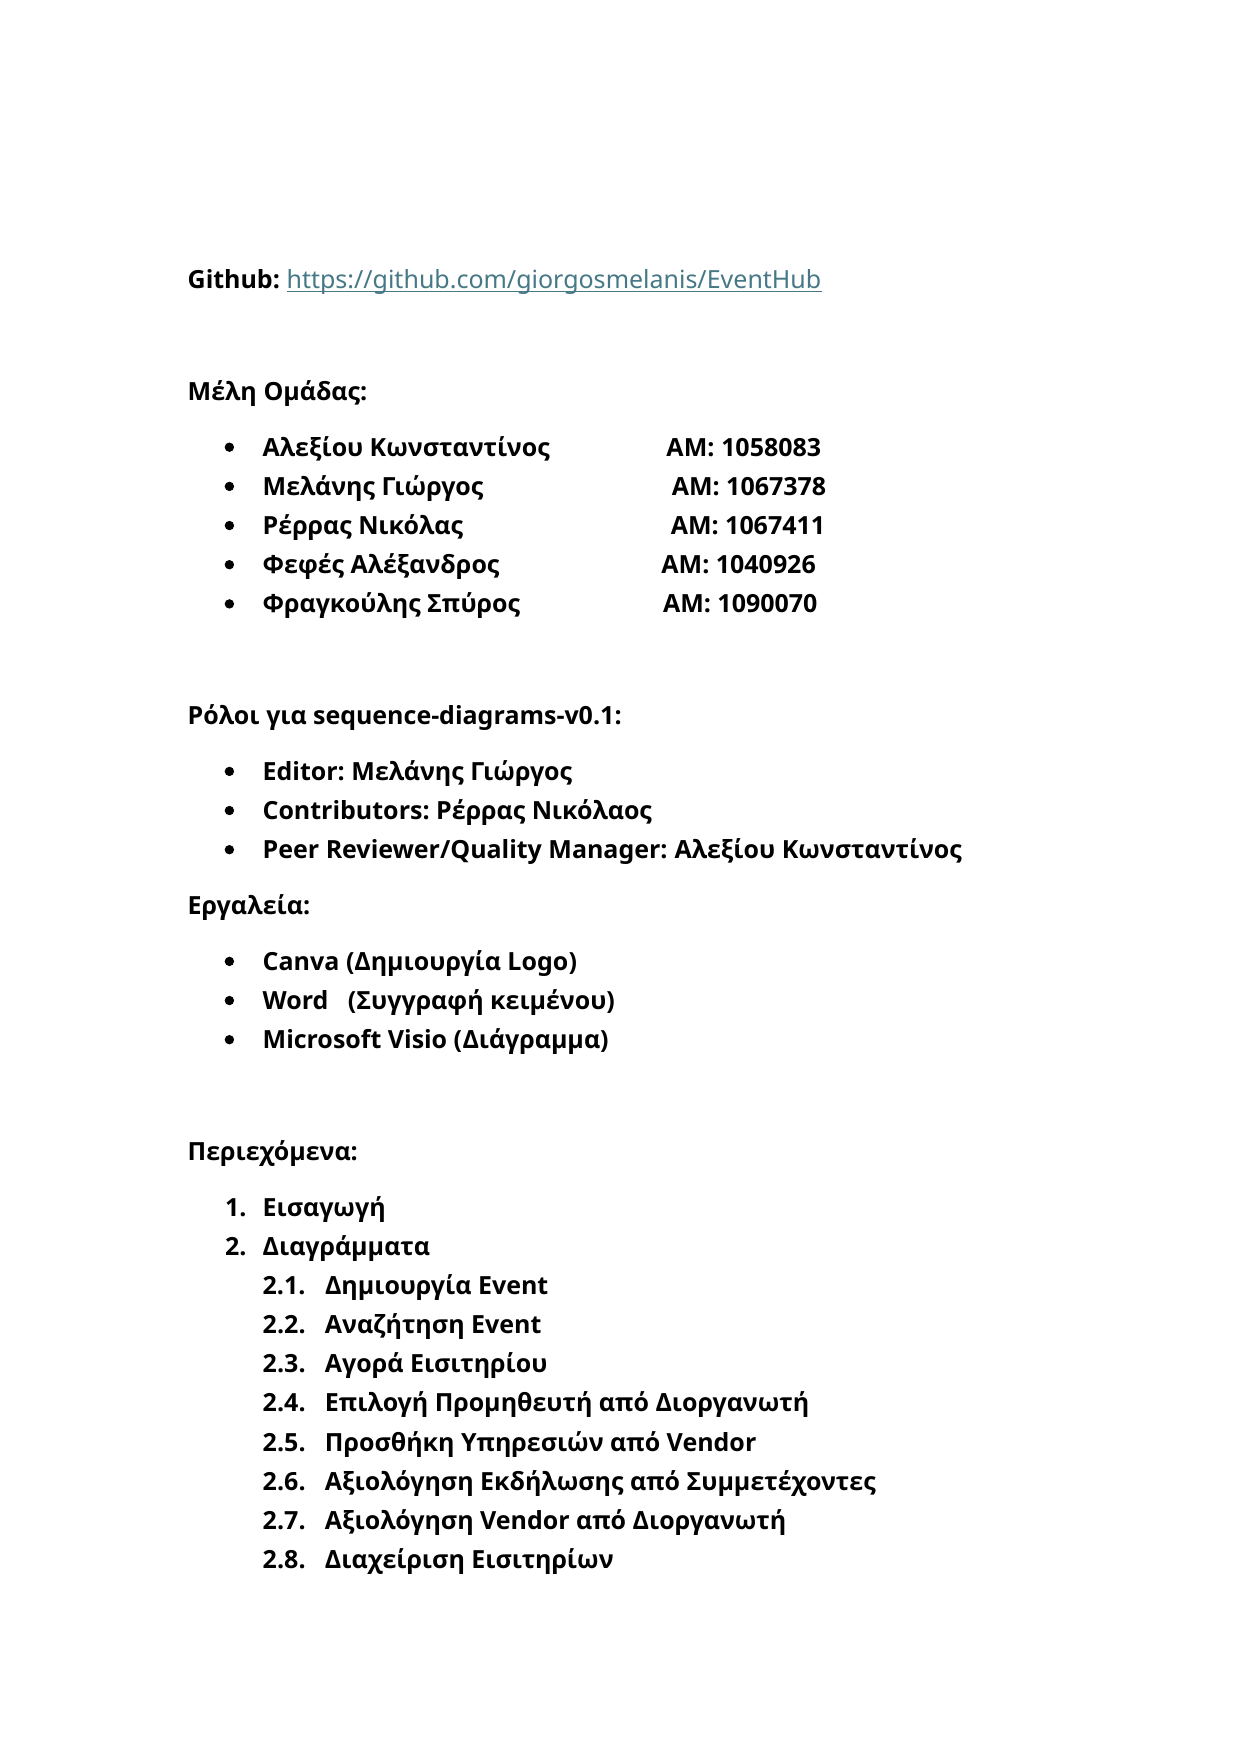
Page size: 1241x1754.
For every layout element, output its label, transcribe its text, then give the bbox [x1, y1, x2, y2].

text Μέλη Ομάδας: [187, 373, 1053, 407]
text Περιεχόμενα: [187, 1133, 1053, 1167]
list Φραγκούλης Σπύρος ΑΜ: 1090070 [225, 586, 1053, 620]
list 2.2. Αναζήτηση Event [262, 1307, 1053, 1341]
list Microsoft Visio (Διάγραμμα) [225, 1022, 1053, 1056]
list 2.1. Δημιουργία Event [262, 1267, 1053, 1302]
list 2.6. Αξιολόγηση Εκδήλωσης από Συμμετέχοντες [262, 1463, 1053, 1497]
list Editor: Μελάνης Γιώργος [225, 753, 1053, 787]
list Μελάνης Γιώργος ΑΜ: 1067378 [225, 468, 1053, 502]
list Peer Reviewer/Quality Manager: Αλεξίου Κωνσταντίνος [225, 832, 1053, 866]
text Github: https://github.com/giorgosmelanis/EventHub [187, 262, 1053, 296]
list Αλεξίου Κωνσταντίνος ΑΜ: 1058083 [225, 429, 1053, 463]
text Ρόλοι για sequence-diagrams-v0.1: [187, 697, 1053, 732]
list Φεφές Αλέξανδρος ΑΜ: 1040926 [225, 547, 1053, 581]
list 2.5. Προσθήκη Υπηρεσιών από Vendor [262, 1424, 1053, 1458]
text Εργαλεία: [187, 887, 1053, 922]
list 2.8. Διαχείριση Εισιτηρίων [262, 1542, 1053, 1576]
list 2.3. Αγορά Εισιτηρίου [262, 1346, 1053, 1380]
list Word (Συγγραφή κειμένου) [225, 982, 1053, 1017]
list 2.4. Επιλογή Προμηθευτή από Διοργανωτή [262, 1385, 1053, 1419]
list Canva (Δημιουργία Logo) [225, 943, 1053, 977]
list Ρέρρας Νικόλας ΑΜ: 1067411 [225, 507, 1053, 542]
list Εισαγωγή [225, 1189, 1053, 1223]
list Contributors: Ρέρρας Νικόλαος [225, 792, 1053, 827]
list 2.7. Αξιολόγηση Vendor από Διοργανωτή [262, 1502, 1053, 1537]
list Διαγράμματα [225, 1228, 1053, 1262]
